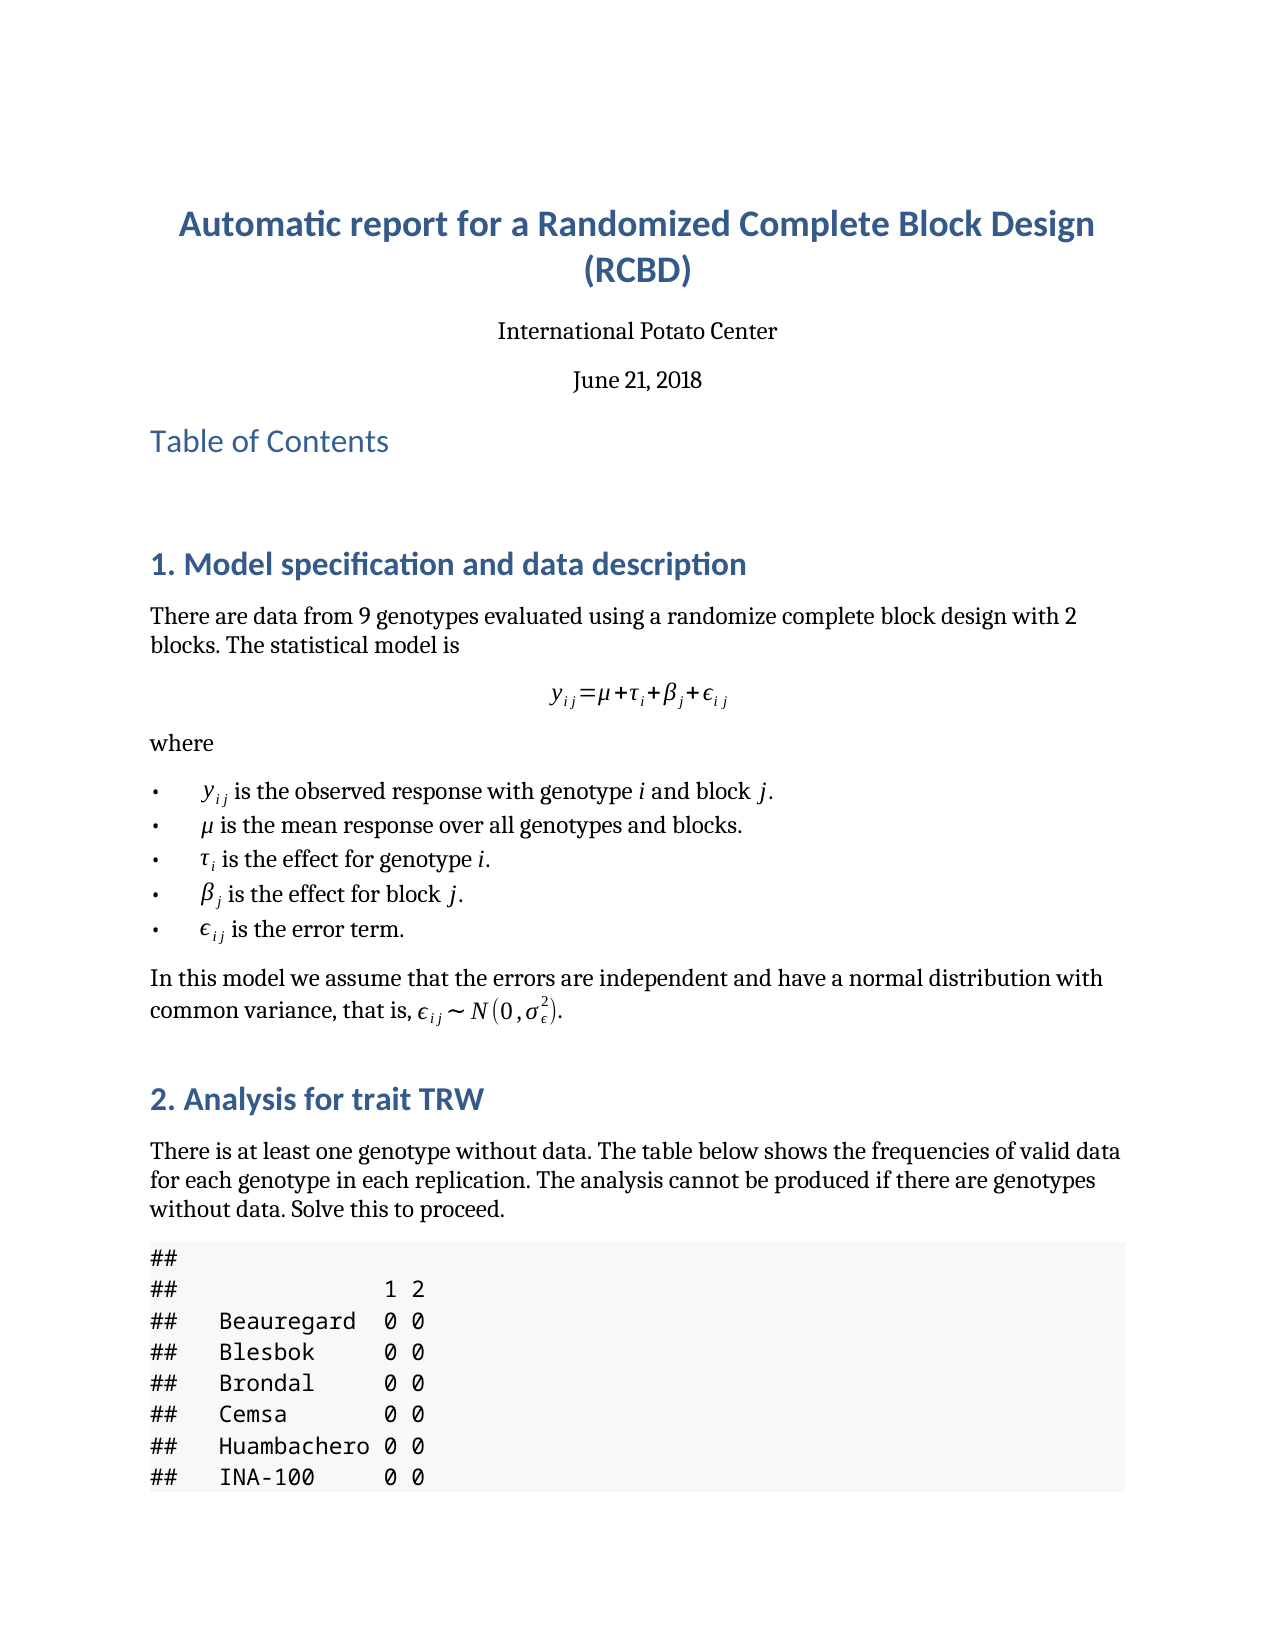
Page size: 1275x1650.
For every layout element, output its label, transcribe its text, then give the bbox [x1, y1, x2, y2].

list is the effect for genotype . [150, 844, 1125, 875]
text There is at least one genotype without data. The table below shows the frequencies of valid data for each genotype in each replication. The analysis cannot be produced if there are genotypes without data. Solve this to proceed. [150, 1137, 1125, 1223]
list is the effect for block . [150, 879, 1125, 910]
subtitle 2. Analysis for trait TRW [150, 1078, 1125, 1118]
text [150, 1242, 1125, 1492]
text where [150, 728, 1125, 757]
subtitle 1. Model specification and data description [150, 543, 1125, 583]
list is the error term. [150, 914, 1125, 945]
list is the observed response with genotype and block . [150, 776, 1125, 807]
list is the mean response over all genotypes and blocks. [150, 811, 1125, 840]
text International Potato Center [150, 317, 1125, 345]
text June 21, 2018 [150, 366, 1125, 395]
title Automatic report for a Randomized Complete Block Design (RCBD) [150, 200, 1125, 292]
text There are data from 9 genotypes evaluated using a randomize complete block design with 2 blocks. The statistical model is [150, 602, 1125, 660]
text In this model we assume that the errors are independent and have a normal distribution with common variance, that is, . [150, 964, 1125, 1028]
